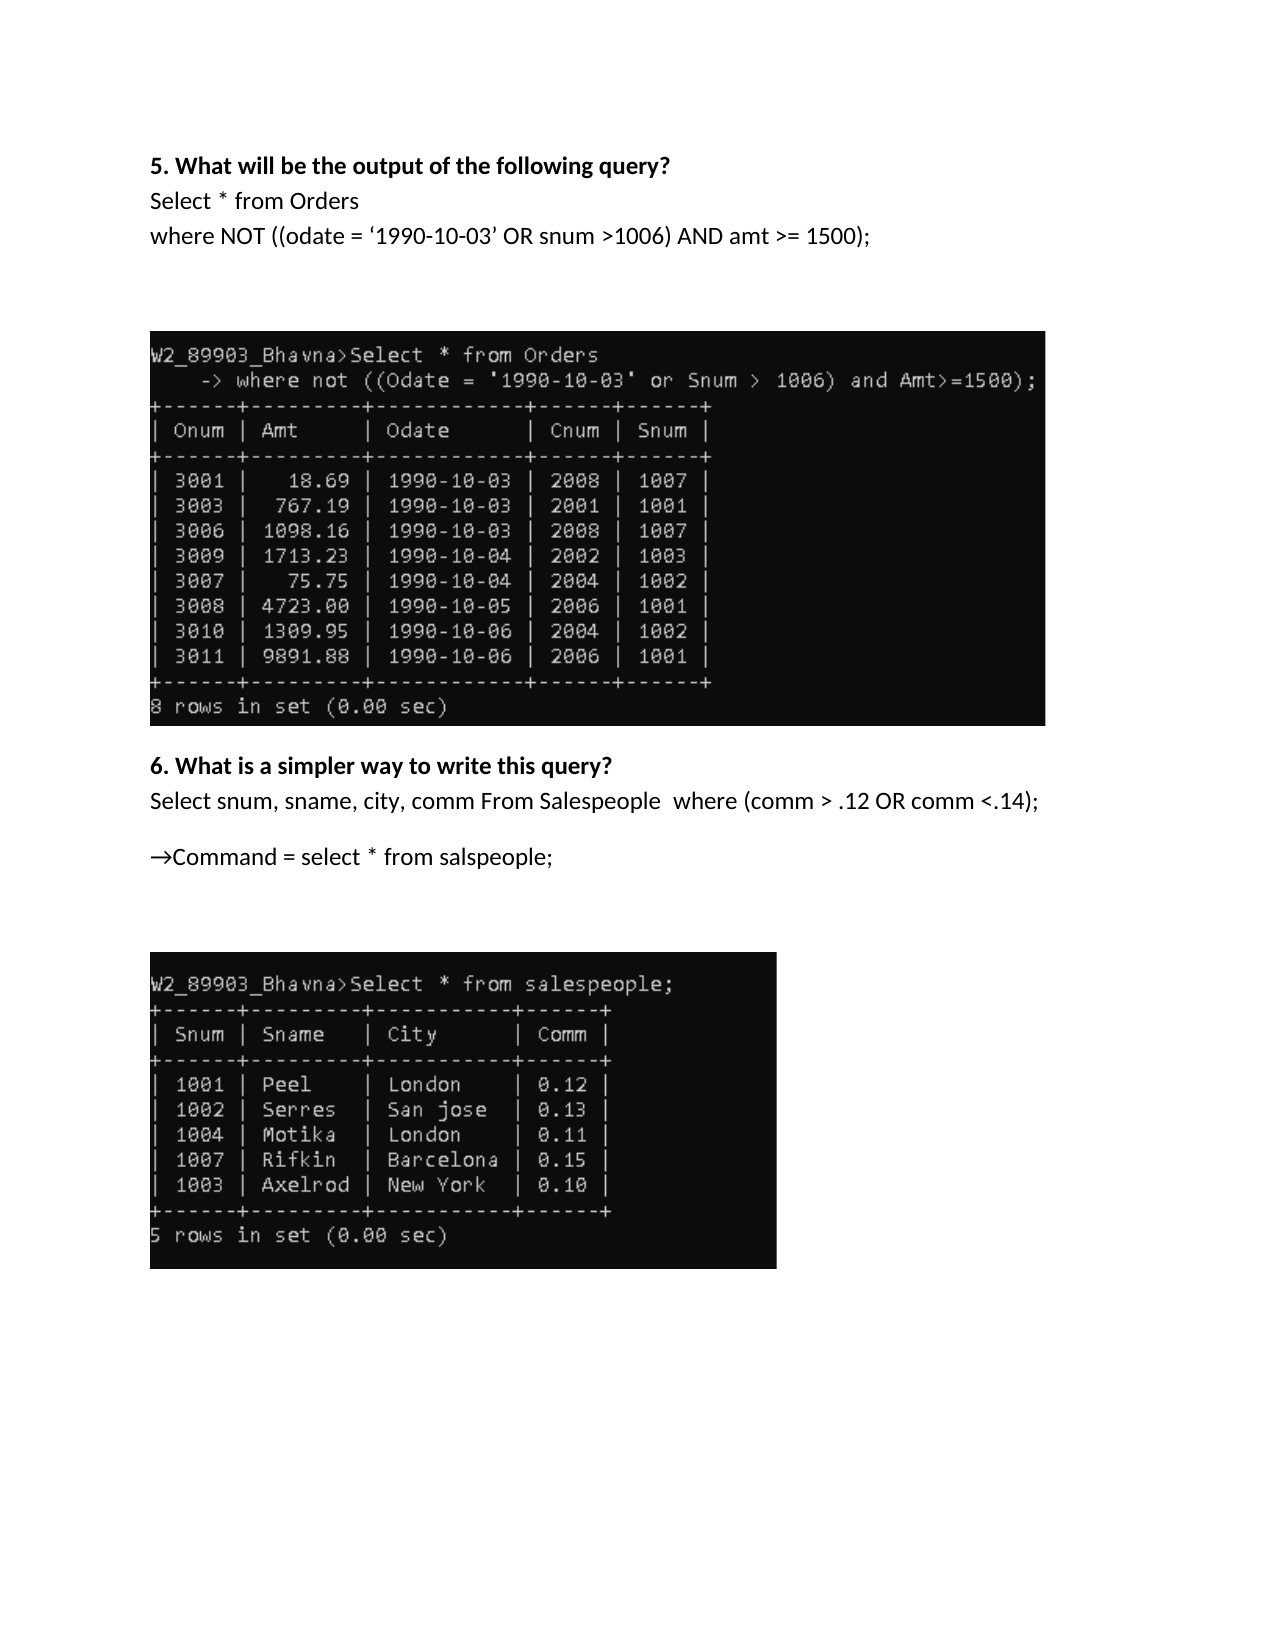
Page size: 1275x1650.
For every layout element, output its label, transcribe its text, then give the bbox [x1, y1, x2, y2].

text 5. What will be the output of the following query? Select * from Orders where NOT ((odate = ‘1990-10-03’ OR snum >1006) AND amt >= 1500); [150, 150, 1125, 251]
picture [150, 331, 1046, 726]
text 6. What is a simpler way to write this query? Select snum, sname, city, comm From Salespeople where (comm > .12 OR comm <.14); [150, 750, 1125, 816]
text →Command = select * from salspeople; [150, 841, 1125, 872]
picture [150, 952, 777, 1269]
